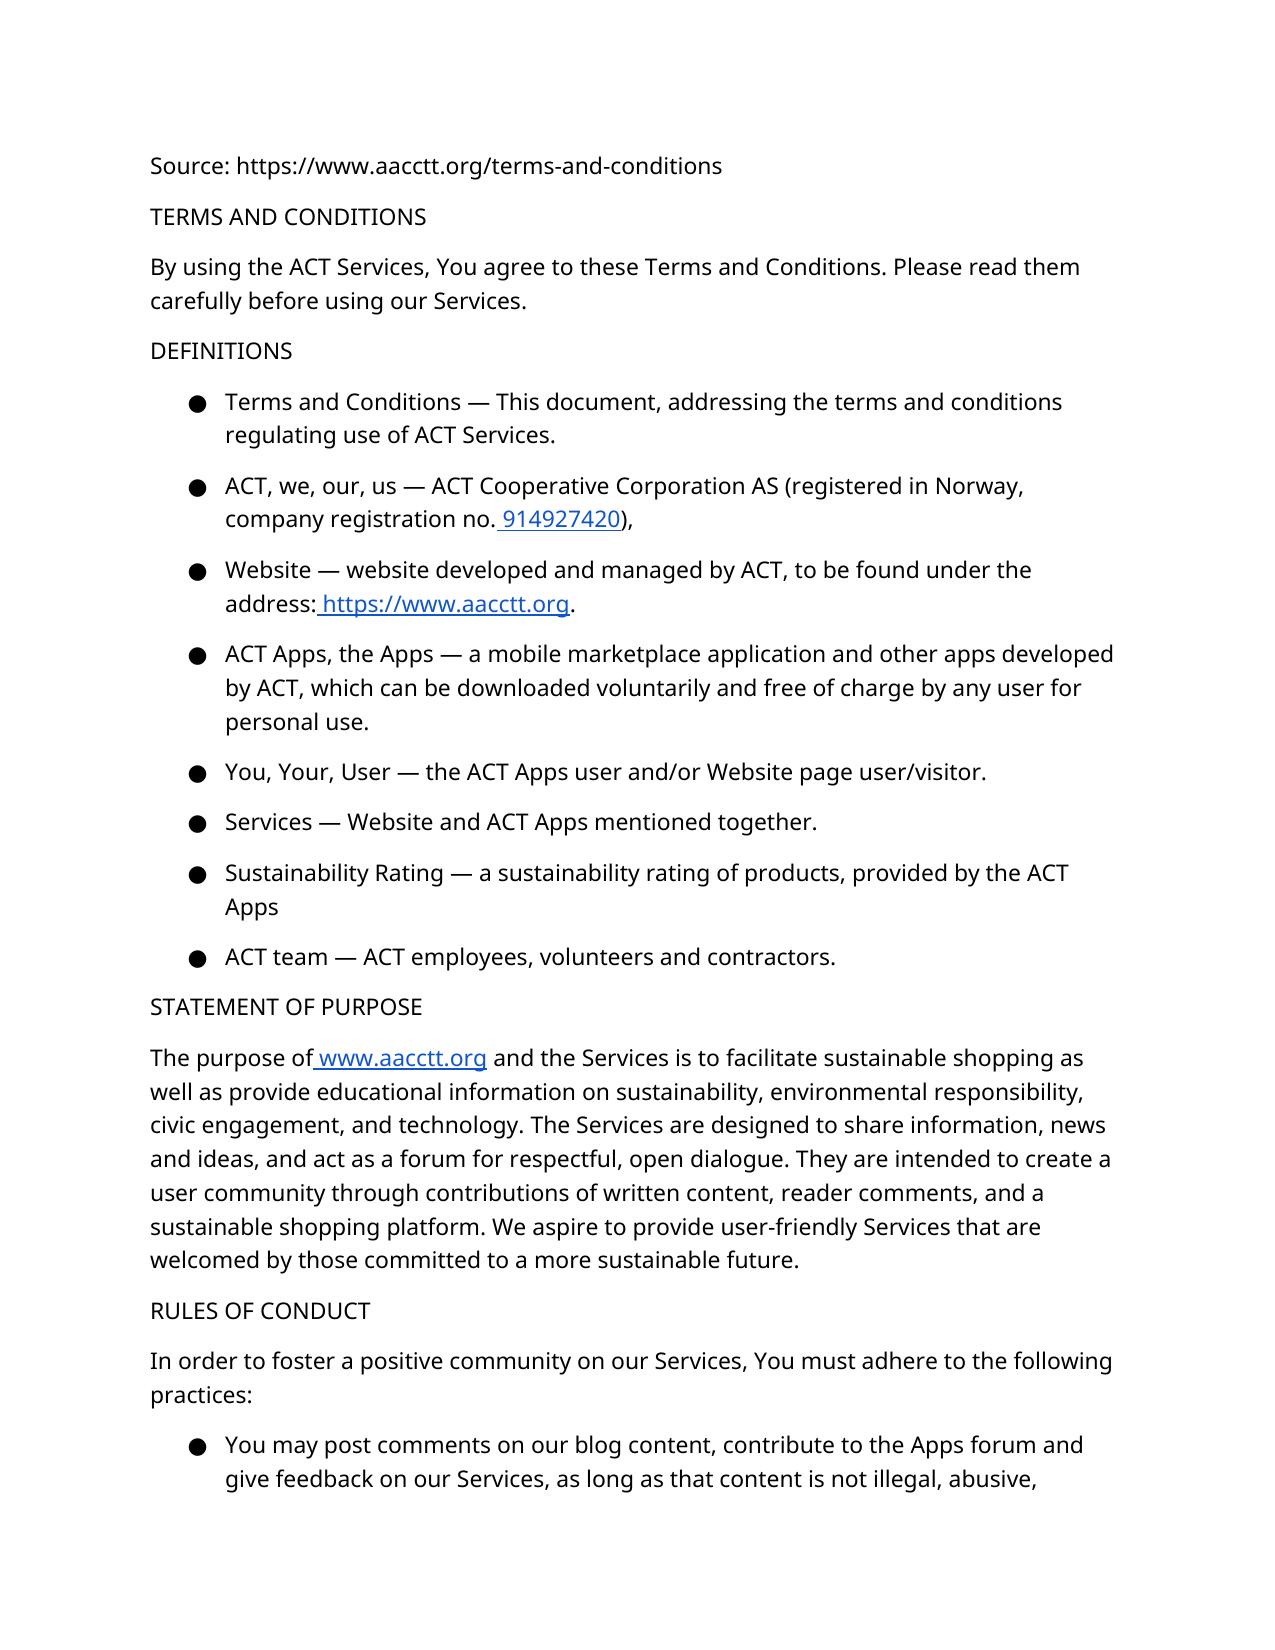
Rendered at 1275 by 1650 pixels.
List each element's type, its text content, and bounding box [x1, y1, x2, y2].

text STATEMENT OF PURPOSE [150, 991, 1125, 1022]
list You, Your, User — the ACT Apps user and/or Website page user/visitor. [187, 756, 1125, 787]
list Website — website developed and managed by ACT, to be found under the address: https://www.aacctt.org. [187, 554, 1125, 619]
text TERMS AND CONDITIONS [150, 200, 1125, 232]
text DEFINITIONS [150, 335, 1125, 366]
text Source: https://www.aacctt.org/terms-and-conditions [150, 150, 1125, 181]
list Terms and Conditions — This document, addressing the terms and conditions regulating use of ACT Services. [187, 385, 1125, 450]
list ACT Apps, the Apps — a mobile marketplace application and other apps developed by ACT, which can be downloaded voluntarily and free of charge by any user for personal use. [187, 638, 1125, 737]
text By using the ACT Services, You agree to these Terms and Conditions. Please read them carefully before using our Services. [150, 251, 1125, 316]
text RULES OF CONDUCT [150, 1294, 1125, 1326]
list ACT, we, our, us — ACT Cooperative Corporation AS (registered in Norway, company registration no. 914927420), [187, 469, 1125, 534]
list Sustainability Rating — a sustainability rating of products, provided by the ACT Apps [187, 857, 1125, 922]
list Services — Website and ACT Apps mentioned together. [187, 806, 1125, 837]
text The purpose of www.aacctt.org and the Services is to facilitate sustainable shopping as well as provide educational information on sustainability, environmental responsibility, civic engagement, and technology. The Services are designed to share information, news and ideas, and act as a forum for respectful, open dialogue. They are intended to create a user community through contributions of written content, reader comments, and a sustainable shopping platform. We aspire to provide user-friendly Services that are welcomed by those committed to a more sustainable future. [150, 1042, 1125, 1275]
list ACT team — ACT employees, volunteers and contractors. [187, 941, 1125, 972]
text In order to foster a positive community on our Services, You must adhere to the following practices: [150, 1345, 1125, 1410]
